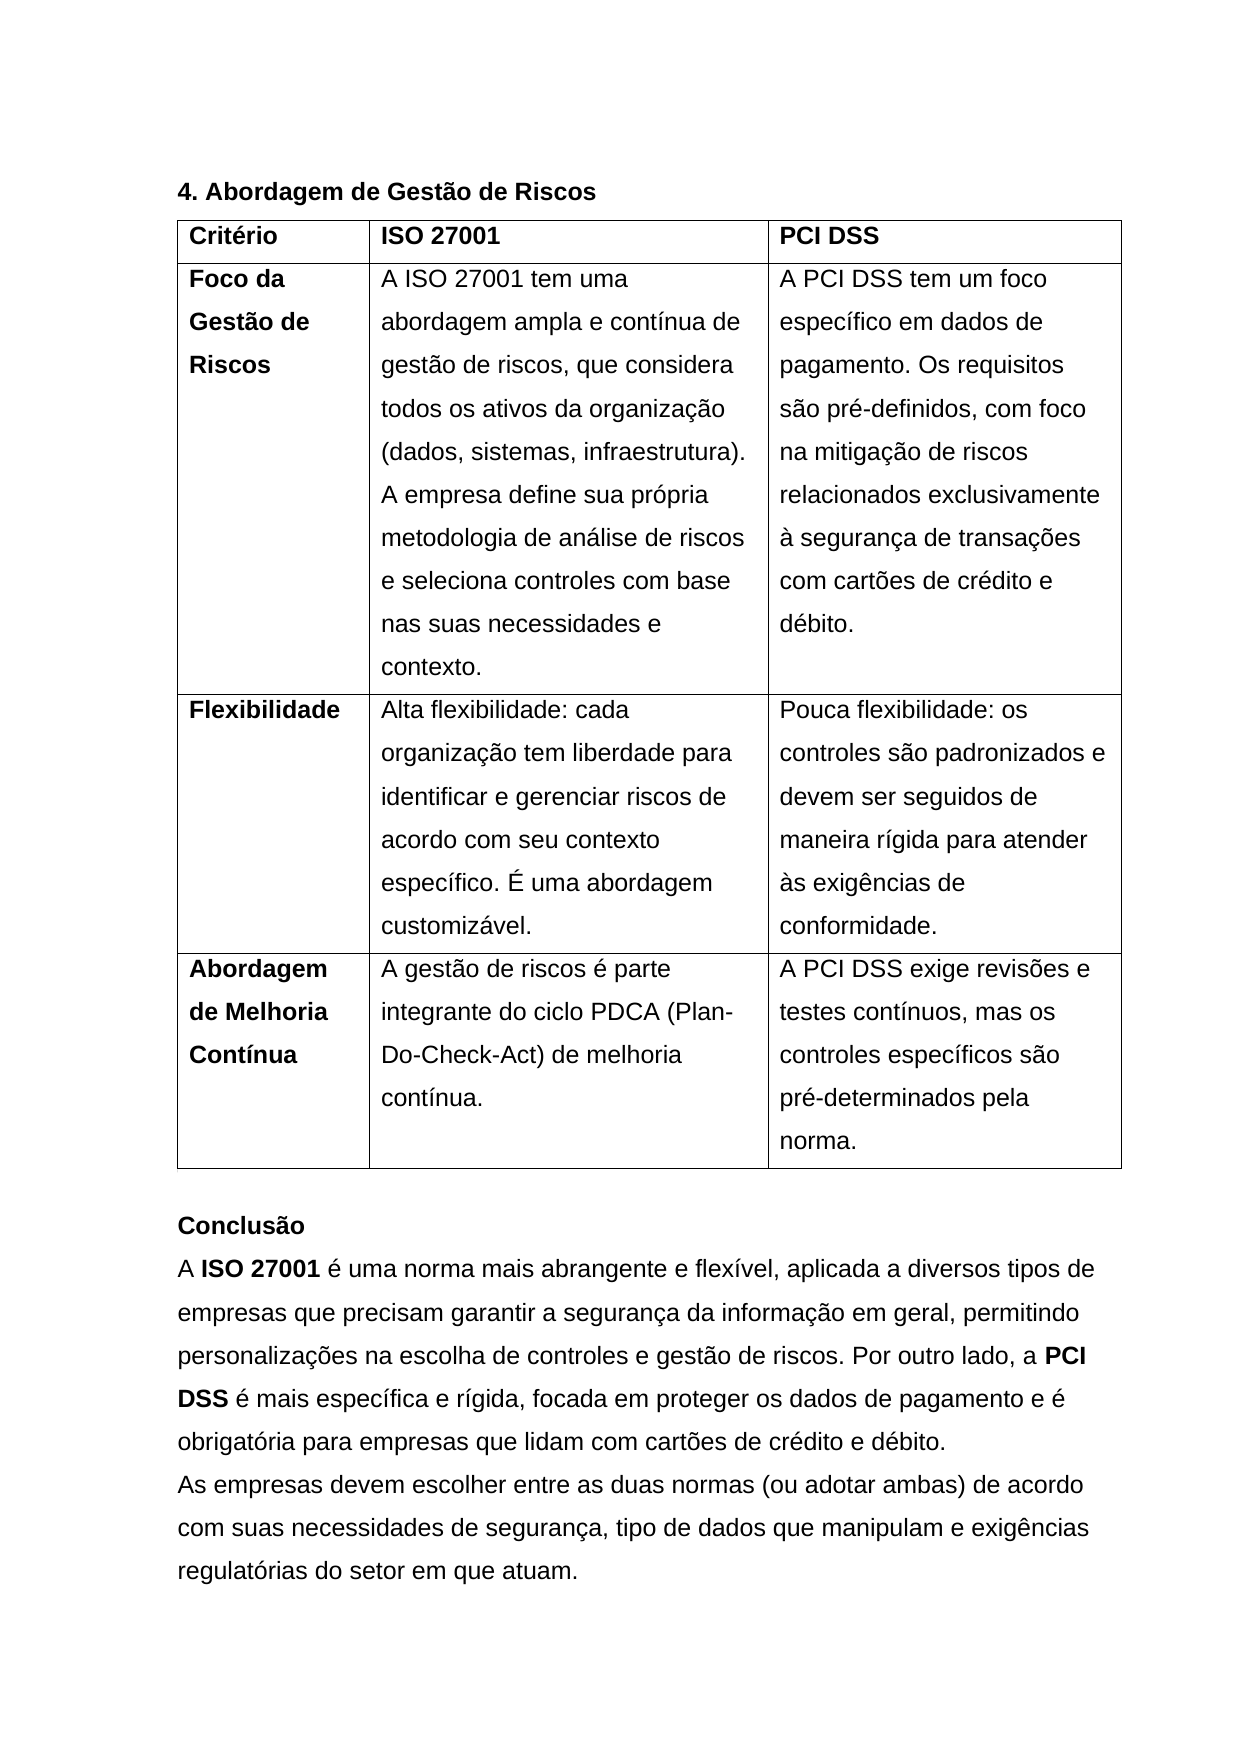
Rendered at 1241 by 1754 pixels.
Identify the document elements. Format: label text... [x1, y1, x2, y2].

table_header ISO 27001 [370, 221, 768, 263]
table_cell Foco da Gestão de Riscos [178, 264, 369, 694]
table_header Critério [178, 221, 369, 263]
table_cell Flexibilidade [178, 695, 369, 953]
table_cell A gestão de riscos é parte integrante do ciclo PDCA (Plan-Do-Check-Act) de melhoria contínua. [370, 954, 768, 1168]
table_cell Abordagem de Melhoria Contínua [178, 954, 369, 1168]
text 4. Abordagem de Gestão de Riscos [177, 177, 1122, 206]
table_cell A ISO 27001 tem uma abordagem ampla e contínua de gestão de riscos, que considera todos os ativos da organização (dados, sistemas, infraestrutura). A empresa define sua própria metodologia de análise de riscos e seleciona controles com base nas suas necessidades e contexto. [370, 264, 768, 694]
table_header PCI DSS [769, 221, 1121, 263]
table_cell Alta flexibilidade: cada organização tem liberdade para identificar e gerenciar riscos de acordo com seu contexto específico. É uma abordagem customizável. [370, 695, 768, 953]
text Conclusão A ISO 27001 é uma norma mais abrangente e flexível, aplicada a diversos tipos de empresas que precisam garantir a segurança da informação em geral, permitindo personalizações na escolha de controles e gestão de riscos. Por outro lado, a PCI DSS é mais específica e rígida, focada em proteger os dados de pagamento e é obrigatória para empresas que lidam com cartões de crédito e débito. [177, 1211, 1122, 1456]
text As empresas devem escolher entre as duas normas (ou adotar ambas) de acordo com suas necessidades de segurança, tipo de dados que manipulam e exigências regulatórias do setor em que atuam. [177, 1470, 1122, 1585]
table_cell A PCI DSS tem um foco específico em dados de pagamento. Os requisitos são pré-definidos, com foco na mitigação de riscos relacionados exclusivamente à segurança de transações com cartões de crédito e débito. [769, 264, 1121, 694]
table_cell Pouca flexibilidade: os controles são padronizados e devem ser seguidos de maneira rígida para atender às exigências de conformidade. [769, 695, 1121, 953]
table_cell A PCI DSS exige revisões e testes contínuos, mas os controles específicos são pré-determinados pela norma. [769, 954, 1121, 1168]
